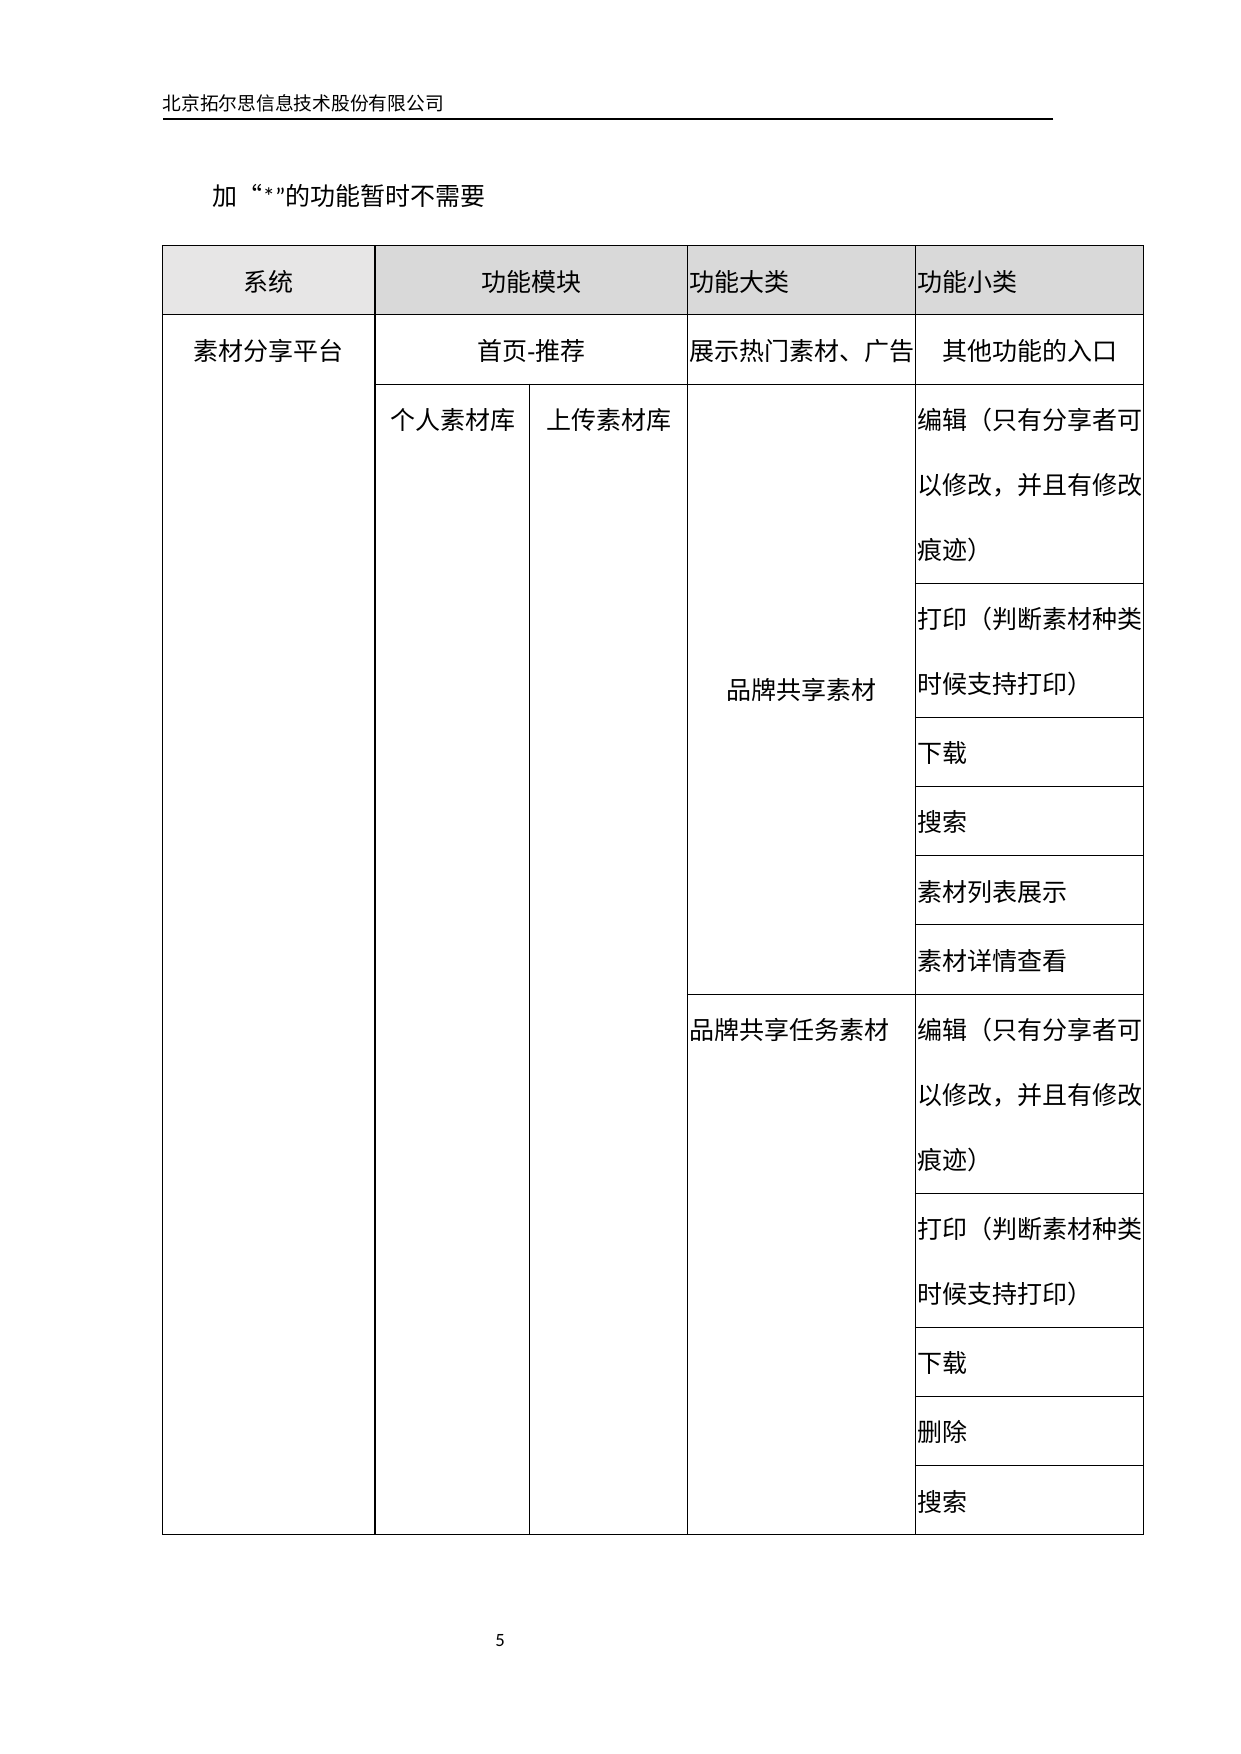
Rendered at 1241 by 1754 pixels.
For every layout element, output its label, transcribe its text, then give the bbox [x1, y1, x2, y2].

table_header 功能模块 [376, 246, 687, 314]
table_cell 下载 [916, 718, 1143, 786]
table_cell 下载 [916, 1328, 1143, 1396]
table_cell 个人素材库 [376, 385, 529, 1534]
table_cell 其他功能的入口 [916, 315, 1143, 383]
table_header 功能小类 [916, 246, 1143, 314]
table_cell 打印（判断素材种类时候支持打印） [916, 1194, 1143, 1327]
table_header 功能大类 [688, 246, 915, 314]
table_cell 删除 [916, 1397, 1143, 1465]
table_cell 打印（判断素材种类时候支持打印） [916, 584, 1143, 717]
table_cell 素材详情查看 [916, 925, 1143, 993]
table_cell 素材列表展示 [916, 856, 1143, 924]
table_cell 编辑（只有分享者可以修改，并且有修改痕迹） [916, 385, 1143, 583]
table_cell 品牌共享素材 [688, 385, 915, 993]
table_cell 展示热门素材、广告 [688, 315, 915, 383]
table_cell 品牌共享任务素材 [688, 995, 915, 1534]
table_cell 搜索 [916, 1466, 1143, 1534]
table_header 系统 [163, 246, 374, 314]
table_cell 搜索 [916, 787, 1143, 855]
table_cell 首页-推荐 [376, 315, 687, 383]
table_cell 编辑（只有分享者可以修改，并且有修改痕迹） [916, 995, 1143, 1193]
text 加“*”的功能暂时不需要 [162, 162, 1053, 227]
table_cell 上传素材库 [530, 385, 687, 1534]
table_cell 素材分享平台 [163, 315, 374, 1534]
